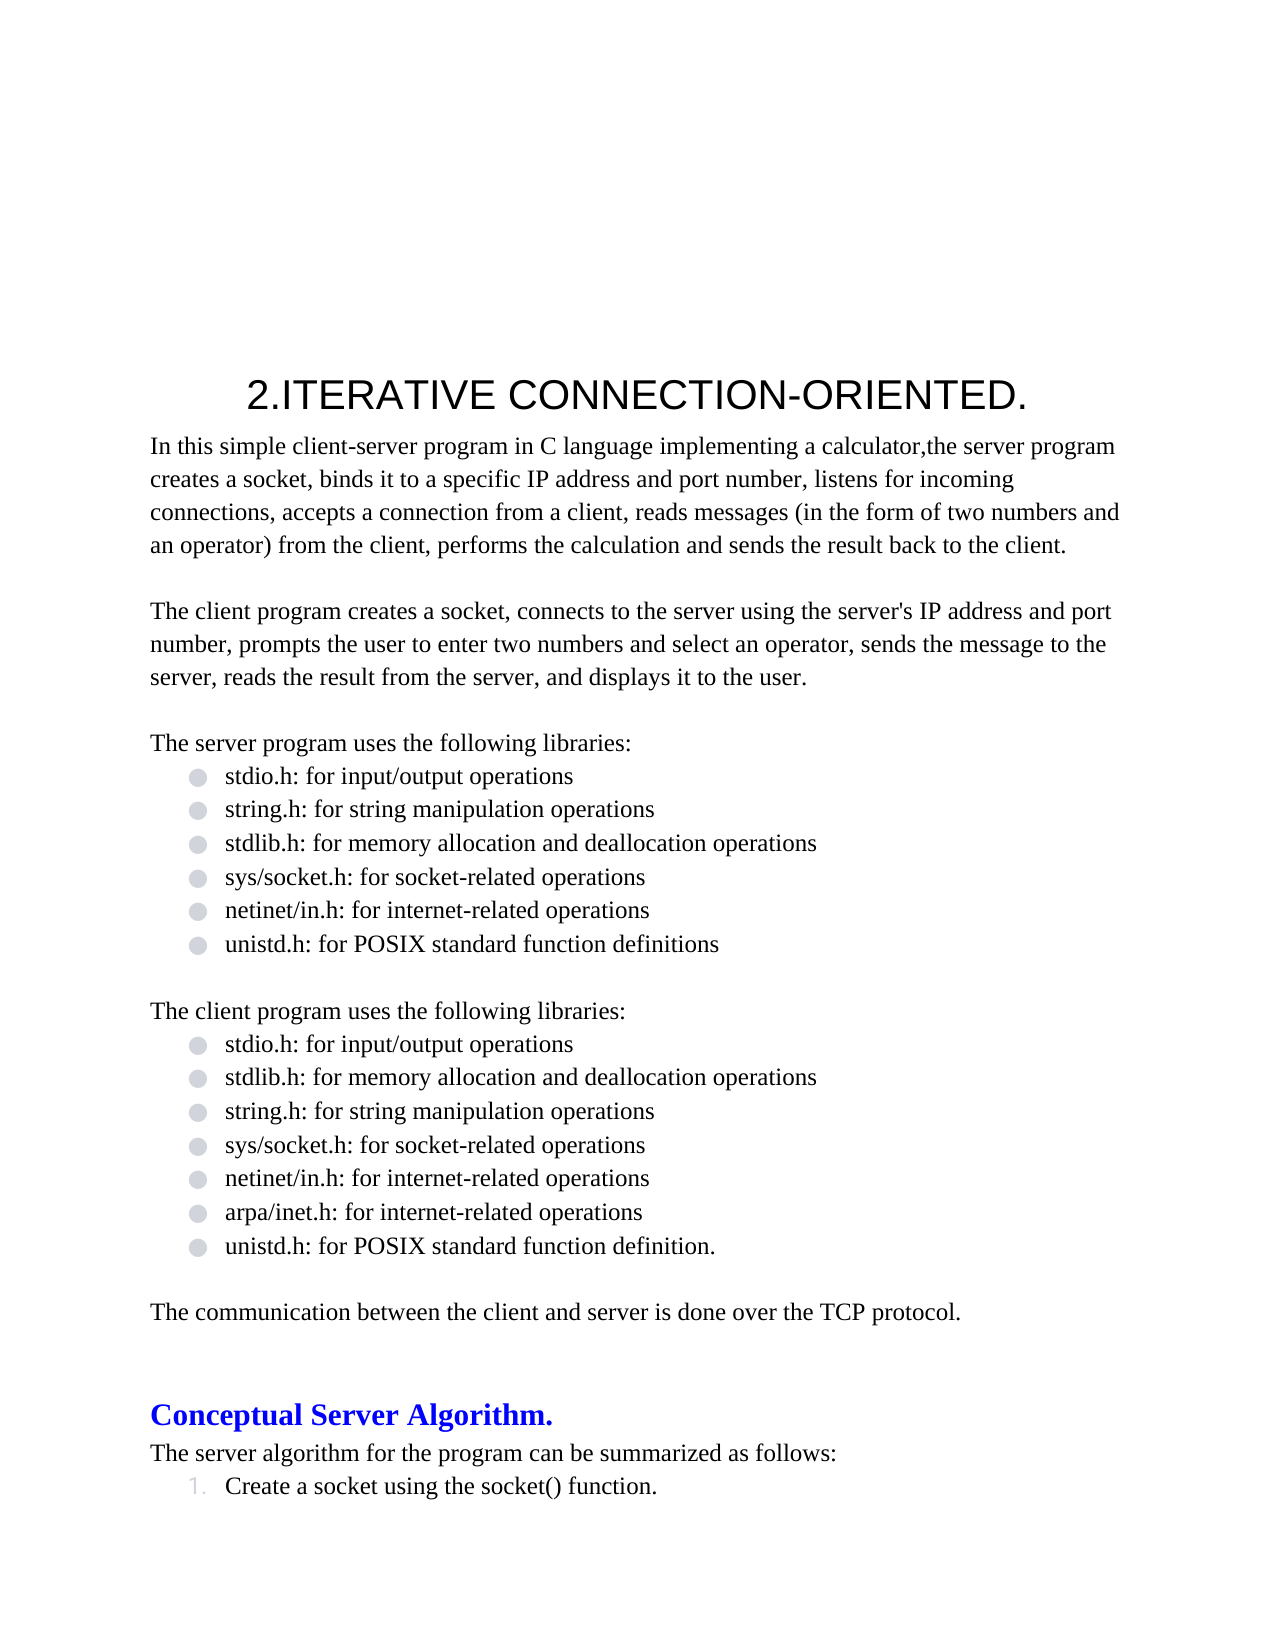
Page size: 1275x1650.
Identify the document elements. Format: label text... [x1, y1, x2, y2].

list unistd.h: for POSIX standard function definition. [187, 1231, 1125, 1260]
list arpa/inet.h: for internet-related operations [187, 1197, 1125, 1226]
list stdio.h: for input/output operations [187, 761, 1125, 790]
text The server program uses the following libraries: [150, 728, 1125, 757]
list stdlib.h: for memory allocation and deallocation operations [187, 828, 1125, 857]
list sys/socket.h: for socket-related operations [187, 862, 1125, 891]
list stdio.h: for input/output operations [187, 1029, 1125, 1058]
text The client program creates a socket, connects to the server using the server's IP address and port number, prompts the user to enter two numbers and select an operator, sends the message to the server, reads the result from the server, and displays it to the user. [150, 596, 1125, 691]
list netinet/in.h: for internet-related operations [187, 896, 1125, 925]
list sys/socket.h: for socket-related operations [187, 1130, 1125, 1159]
list stdlib.h: for memory allocation and deallocation operations [187, 1062, 1125, 1092]
text The communication between the client and server is done over the TCP protocol. [150, 1297, 1125, 1326]
list Create a socket using the socket() function. [187, 1471, 1125, 1500]
list netinet/in.h: for internet-related operations [187, 1163, 1125, 1193]
subtitle 2.ITERATIVE CONNECTION-ORIENTED. [150, 370, 1125, 418]
list string.h: for string manipulation operations [187, 794, 1125, 824]
text In this simple client-server program in C language implementing a calculator,the server program creates a socket, binds it to a specific IP address and port number, listens for incoming connections, accepts a connection from a client, reads messages (in the form of two numbers and an operator) from the client, performs the calculation and sends the result back to the client. [150, 431, 1125, 558]
text Conceptual Server Algorithm. [150, 1396, 1125, 1432]
list string.h: for string manipulation operations [187, 1096, 1125, 1125]
text The client program uses the following libraries: [150, 996, 1125, 1024]
text The server algorithm for the program can be summarized as follows: [150, 1438, 1125, 1466]
list unistd.h: for POSIX standard function definitions [187, 929, 1125, 958]
